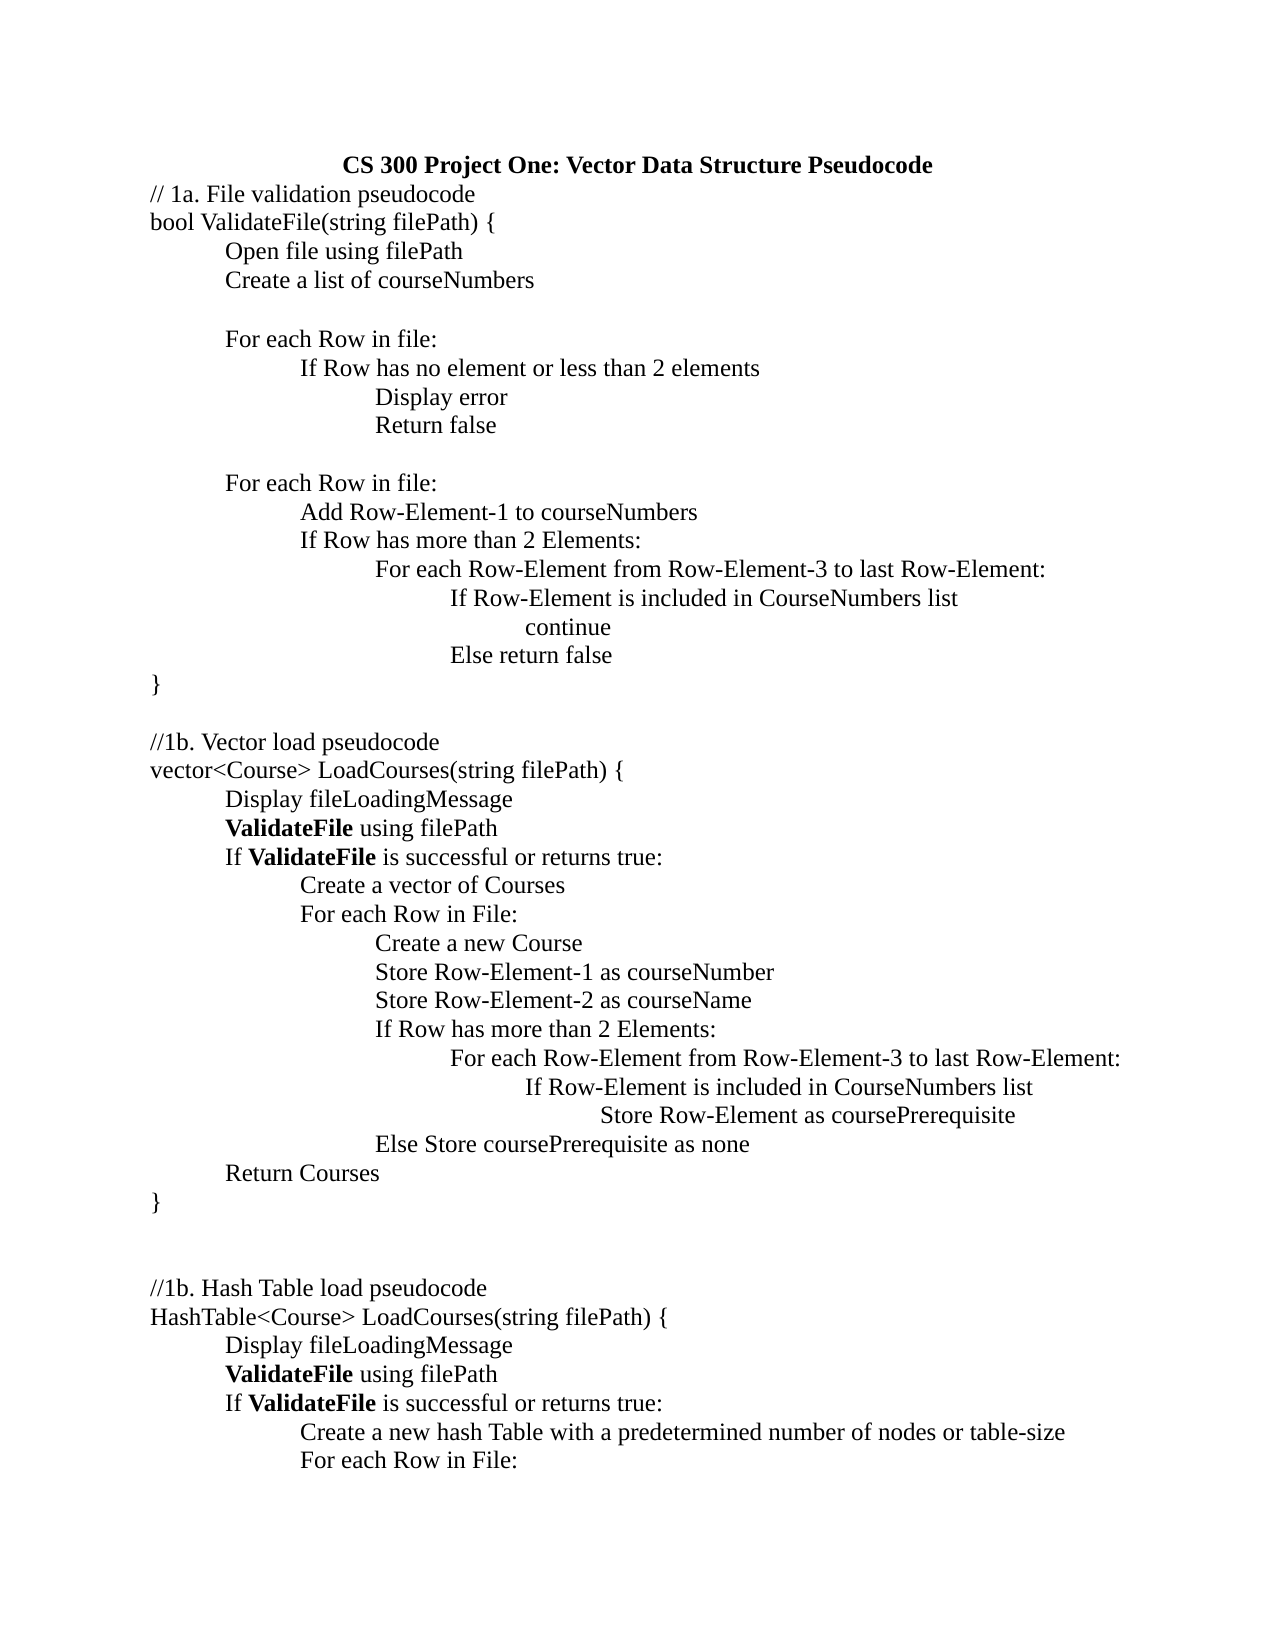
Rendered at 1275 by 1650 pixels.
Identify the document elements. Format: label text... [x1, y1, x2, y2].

text If Row-Element is included in CourseNumbers list [150, 1072, 1125, 1101]
text For each Row-Element from Row-Element-3 to last Row-Element: [150, 1043, 1125, 1072]
text Create a new Course [150, 928, 1125, 957]
text If Row has more than 2 Elements: [150, 526, 1125, 554]
text CS 300 Project One: Vector Data Structure Pseudocode [150, 150, 1125, 179]
text Add Row-Element-1 to courseNumbers [150, 497, 1125, 526]
text For each Row in File: [150, 899, 1125, 928]
text For each Row in file: [150, 324, 1125, 353]
text For each Row in file: [150, 468, 1125, 497]
text Create a list of courseNumbers [150, 265, 1125, 294]
text ValidateFile using filePath [150, 813, 1125, 842]
text Else Store coursePrerequisite as none [300, 1129, 1125, 1158]
text Store Row-Element as coursePrerequisite [150, 1101, 1125, 1129]
text } [150, 1187, 1125, 1216]
text If ValidateFile is successful or returns true: [150, 1388, 1125, 1417]
text //1b. Hash Table load pseudocode [150, 1273, 1125, 1302]
text Create a new hash Table with a predetermined number of nodes or table-size [150, 1417, 1125, 1446]
text Store Row-Element-1 as courseNumber [150, 957, 1125, 986]
text ValidateFile using filePath [150, 1359, 1125, 1388]
text Return Courses [150, 1158, 1125, 1187]
text Store Row-Element-2 as courseName [150, 986, 1125, 1014]
text HashTable<Course> LoadCourses(string filePath) { [150, 1302, 1125, 1331]
text // 1a. File validation pseudocode [150, 179, 1125, 207]
text Create a vector of Courses [150, 871, 1125, 899]
text Display fileLoadingMessage [150, 784, 1125, 813]
text vector<Course> LoadCourses(string filePath) { [150, 756, 1125, 784]
text Return false [150, 411, 1125, 439]
text If Row-Element is included in CourseNumbers list [150, 583, 1125, 612]
text For each Row in File: [150, 1446, 1125, 1474]
text continue [150, 612, 1125, 641]
text If Row has no element or less than 2 elements [150, 353, 1125, 382]
text bool ValidateFile(string filePath) { [150, 207, 1125, 236]
text } [150, 669, 1125, 698]
text Display fileLoadingMessage [150, 1331, 1125, 1359]
text Open file using filePath [150, 236, 1125, 265]
text If Row has more than 2 Elements: [150, 1014, 1125, 1043]
text Else return false [150, 641, 1125, 669]
text If ValidateFile is successful or returns true: [150, 842, 1125, 871]
text Display error [150, 382, 1125, 411]
text //1b. Vector load pseudocode [150, 727, 1125, 756]
text For each Row-Element from Row-Element-3 to last Row-Element: [150, 554, 1125, 583]
